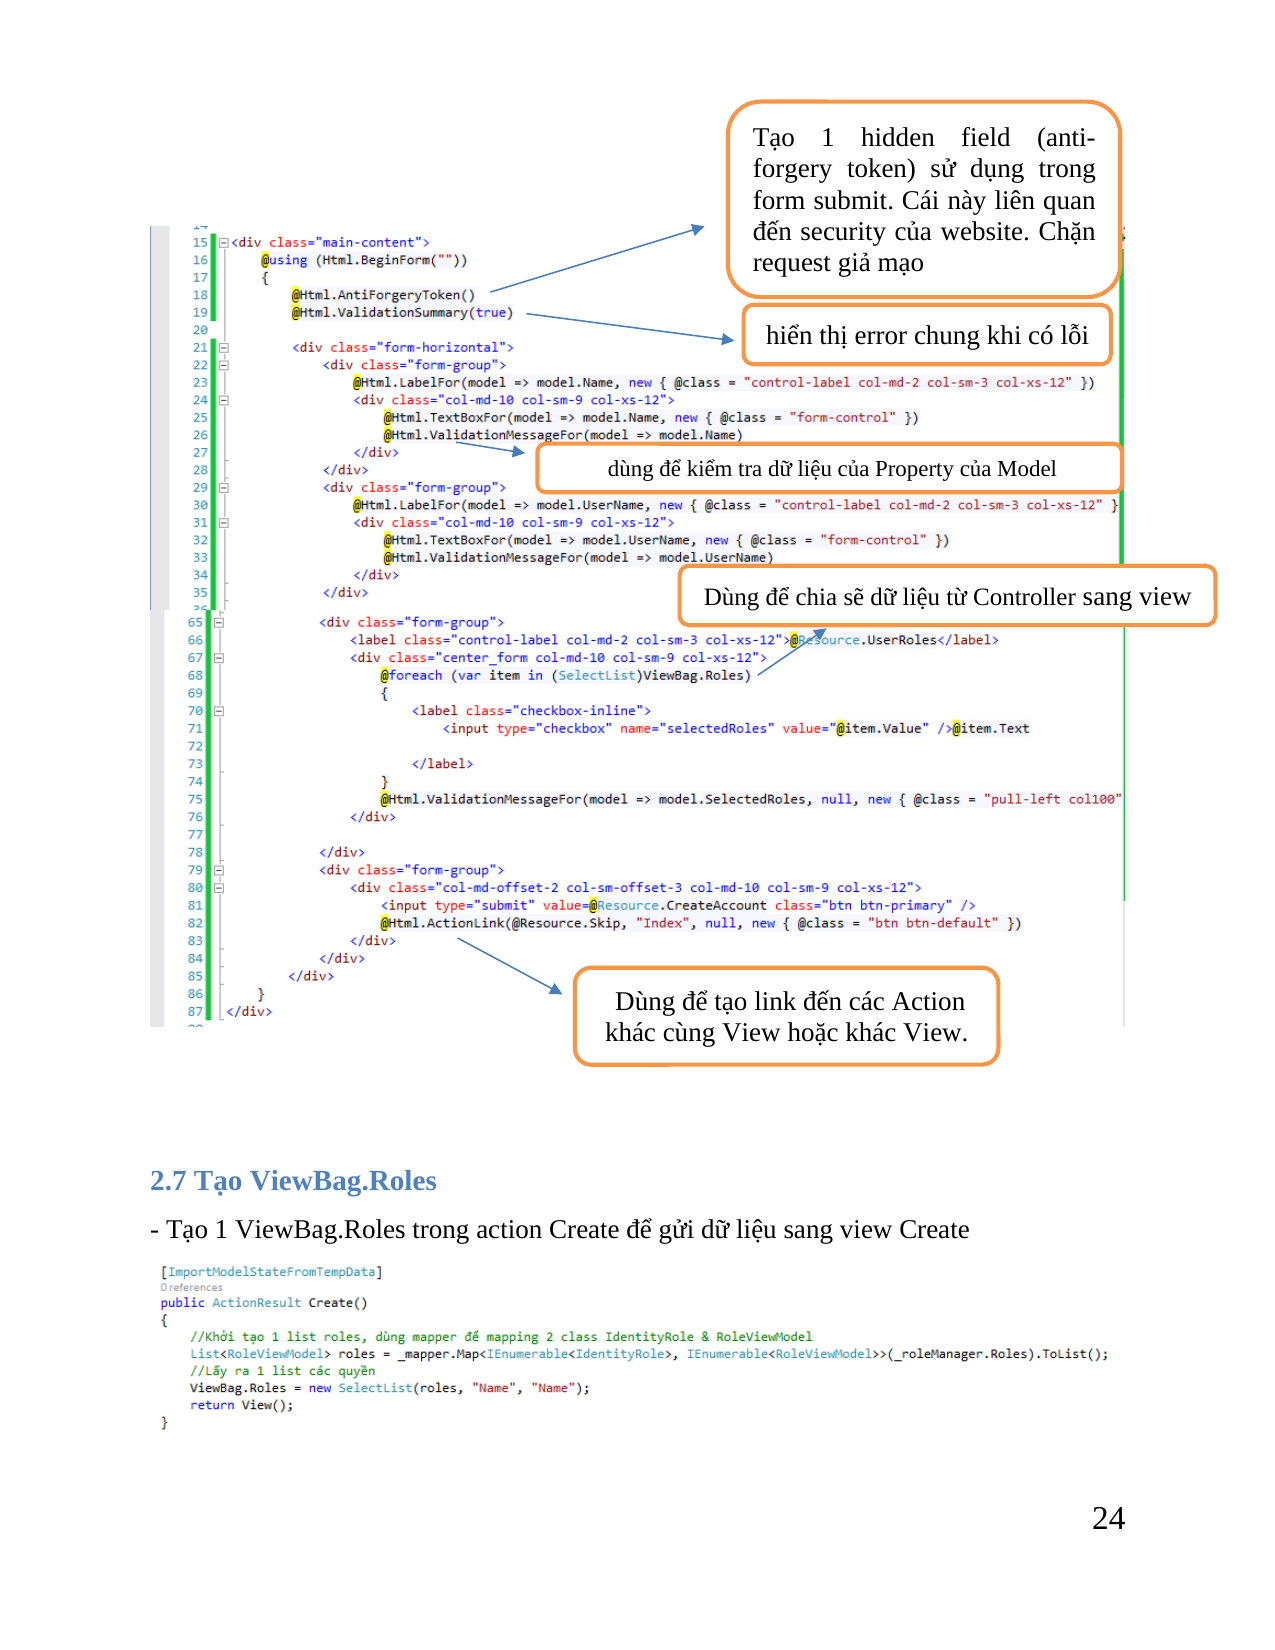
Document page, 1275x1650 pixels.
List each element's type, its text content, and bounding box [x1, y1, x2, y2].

text - Tạo 1 ViewBag.Roles trong action Create để gửi dữ liệu sang view Create [150, 1213, 1125, 1244]
picture [150, 1260, 1125, 1438]
subtitle 2.7 Tạo ViewBag.Roles [150, 1163, 1125, 1196]
picture [150, 226, 1125, 1027]
